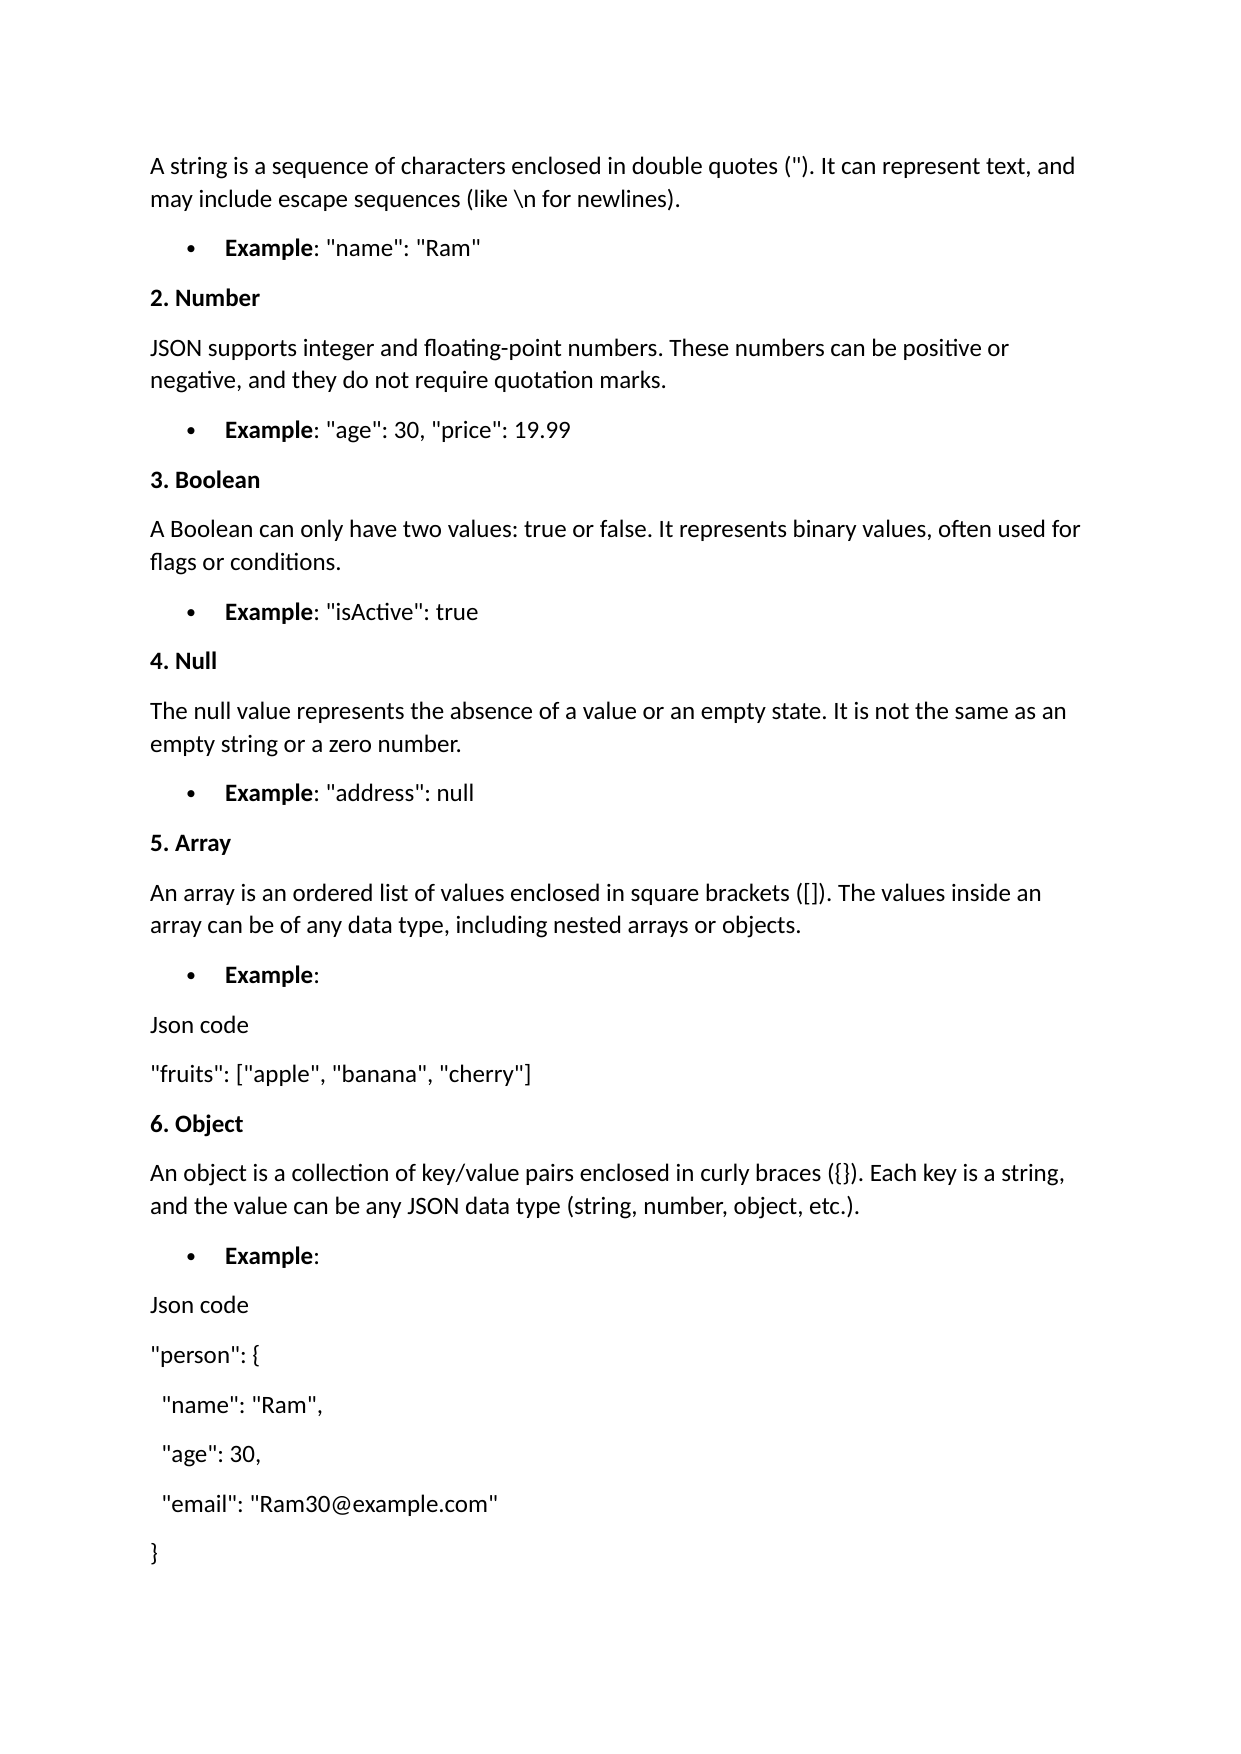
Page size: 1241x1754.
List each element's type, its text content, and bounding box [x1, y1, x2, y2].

text 2. Number [150, 282, 1090, 313]
text "email": "Ram30@example.com" [150, 1488, 1090, 1518]
text "name": "Ram", [150, 1389, 1090, 1419]
text The null value represents the absence of a value or an empty state. It is not the same as an empty string or a zero number. [150, 695, 1090, 758]
list Example: "isActive": true [187, 596, 1090, 626]
text Json code [150, 1289, 1090, 1320]
list Example: "address": null [187, 777, 1090, 808]
text "person": { [150, 1339, 1090, 1370]
text "fruits": ["apple", "banana", "cherry"] [150, 1058, 1090, 1089]
text A string is a sequence of characters enclosed in double quotes ("). It can represent text, and may include escape sequences (like \n for newlines). [150, 150, 1090, 213]
text 3. Boolean [150, 464, 1090, 494]
text An object is a collection of key/value pairs enclosed in curly braces ({}). Each key is a string, and the value can be any JSON data type (string, number, object, etc.). [150, 1157, 1090, 1221]
text } [150, 1537, 1090, 1568]
list Example: [187, 1240, 1090, 1271]
text A Boolean can only have two values: true or false. It represents binary values, often used for flags or conditions. [150, 513, 1090, 577]
text 4. Null [150, 645, 1090, 676]
list Example: "name": "Ram" [187, 232, 1090, 263]
text JSON supports integer and floating-point numbers. These numbers can be positive or negative, and they do not require quotation marks. [150, 332, 1090, 395]
text 6. Object [150, 1108, 1090, 1138]
text 5. Array [150, 827, 1090, 858]
text Json code [150, 1009, 1090, 1039]
text "age": 30, [150, 1438, 1090, 1469]
text An array is an ordered list of values enclosed in square brackets ([]). The values inside an array can be of any data type, including nested arrays or objects. [150, 877, 1090, 940]
list Example: [187, 959, 1090, 990]
list Example: "age": 30, "price": 19.99 [187, 414, 1090, 445]
